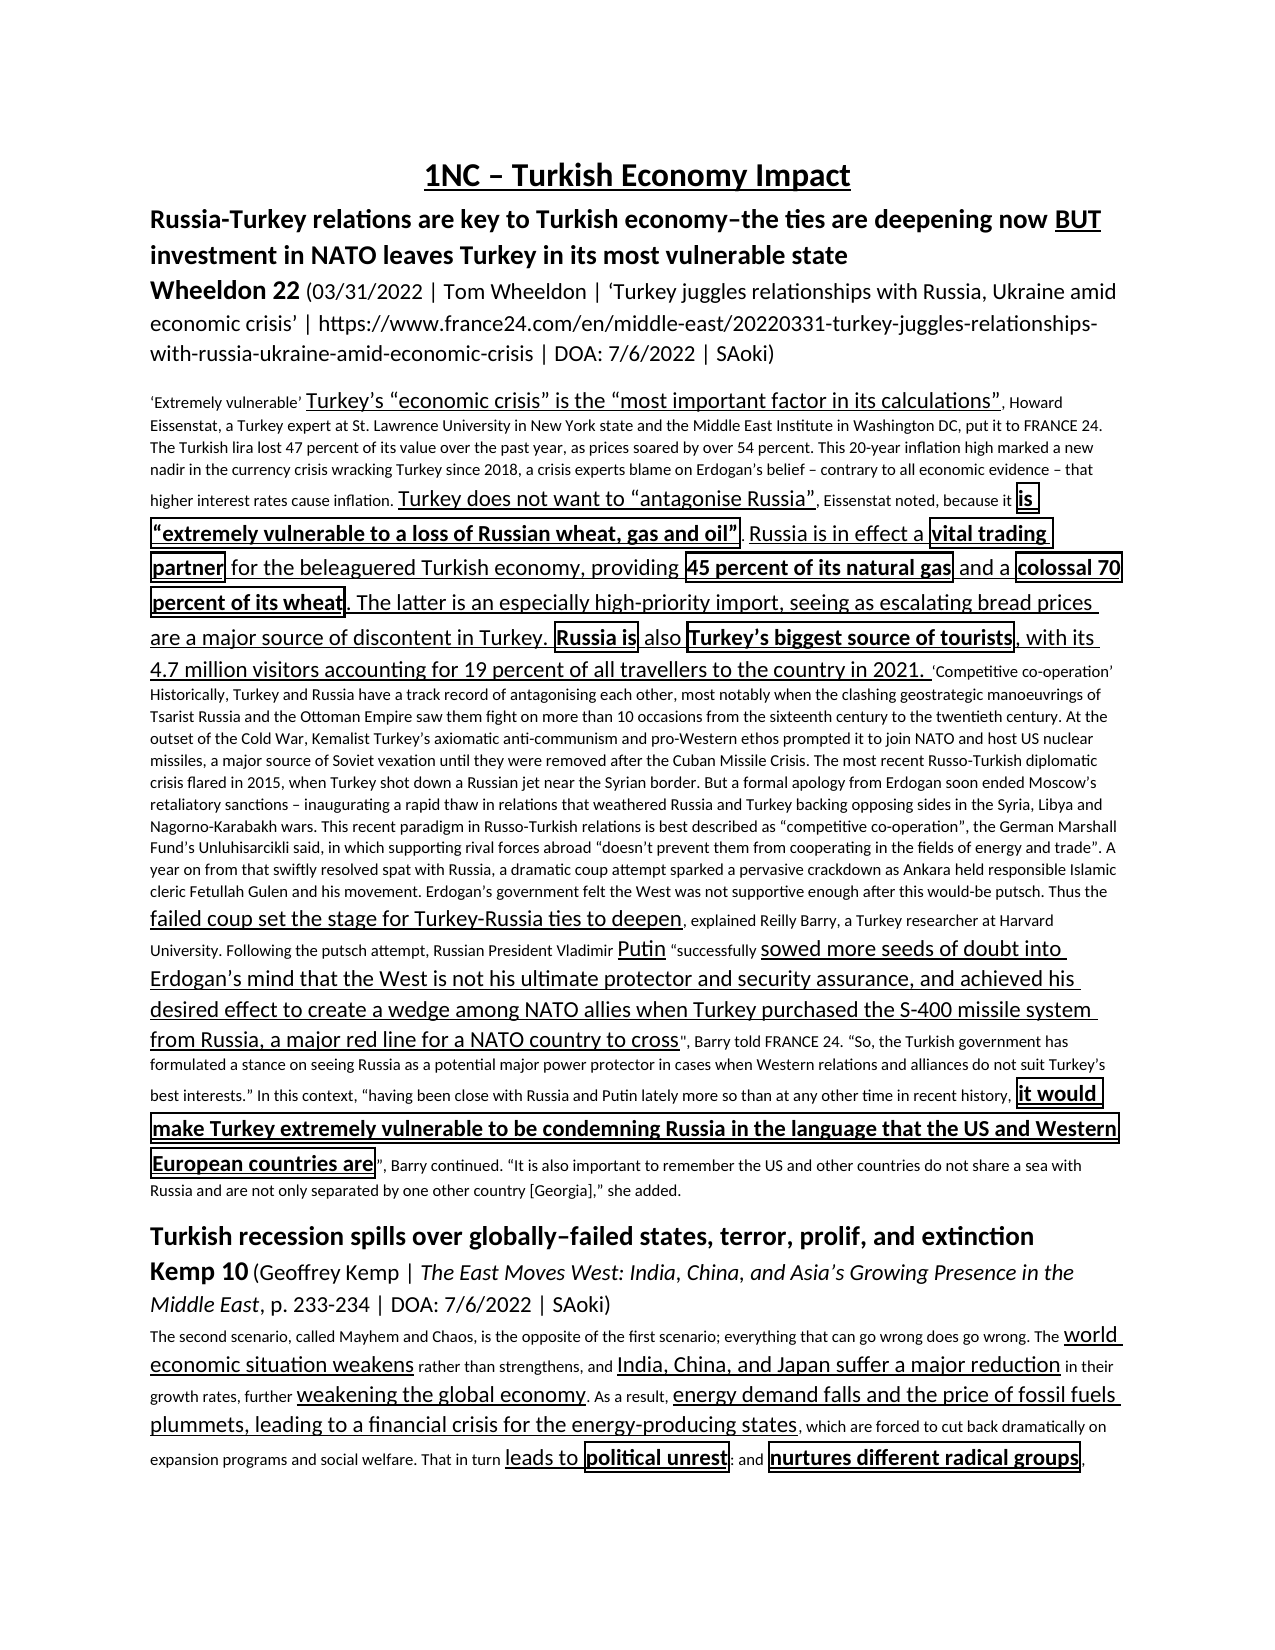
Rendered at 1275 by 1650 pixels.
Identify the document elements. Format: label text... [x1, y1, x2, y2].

subtitle Turkish recession spills over globally–failed states, terror, prolif, and extinction [150, 1219, 1125, 1252]
subtitle 1NC – Turkish Economy Impact [150, 154, 1125, 195]
text Kemp 10 (Geoffrey Kemp | The East Moves West: India, China, and Asia’s Growing Presence in the Middle East, p. 233-234 | DOA: 7/6/2022 | SAoki) [150, 1254, 1125, 1318]
subtitle Russia-Turkey relations are key to Turkish economy–the ties are deepening now BUT investment in NATO leaves Turkey in its most vulnerable state [150, 202, 1125, 271]
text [150, 1320, 1125, 1473]
text ‘Extremely vulnerable’ Turkey’s “economic crisis” is the “most important factor in its calculations”, Howard Eissenstat, a Turkey expert at St. Lawrence University in New York state and the Middle East Institute in Washington DC, put it to FRANCE 24. The Turkish lira lost 47 percent of its value over the past year, as prices soared by over 54 percent. This 20-year inflation high marked a new nadir in the currency crisis wracking Turkey since 2018, a crisis experts blame on Erdogan’s belief – contrary to all economic evidence – that higher interest rates cause inflation. Turkey does not want to “antagonise Russia”, Eissenstat noted, because it is “extremely vulnerable to a loss of Russian wheat, gas and oil”. Russia is in effect a vital trading partner for the beleaguered Turkish economy, providing 45 percent of its natural gas and a colossal 70 percent of its wheat. The latter is an especially high-priority import, seeing as escalating bread prices are a major source of discontent in Turkey. Russia is also Turkey’s biggest source of tourists, with its 4.7 million visitors accounting for 19 percent of all travellers to the country in 2021. ‘Competitive co-operation’ Historically, Turkey and Russia have a track record of antagonising each other, most notably when the clashing geostrategic manoeuvrings of Tsarist Russia and the Ottoman Empire saw them fight on more than 10 occasions from the sixteenth century to the twentieth century. At the outset of the Cold War, Kemalist Turkey’s axiomatic anti-communism and pro-Western ethos prompted it to join NATO and host US nuclear missiles, a major source of Soviet vexation until they were removed after the Cuban Missile Crisis. The most recent Russo-Turkish diplomatic crisis flared in 2015, when Turkey shot down a Russian jet near the Syrian border. But a formal apology from Erdogan soon ended Moscow’s retaliatory sanctions – inaugurating a rapid thaw in relations that weathered Russia and Turkey backing opposing sides in the Syria, Libya and Nagorno-Karabakh wars. This recent paradigm in Russo-Turkish relations is best described as “competitive co-operation”, the German Marshall Fund’s Unluhisarcikli said, in which supporting rival forces abroad “doesn’t prevent them from cooperating in the fields of energy and trade”. A year on from that swiftly resolved spat with Russia, a dramatic coup attempt sparked a pervasive crackdown as Ankara held responsible Islamic cleric Fetullah Gulen and his movement. Erdogan’s government felt the West was not supportive enough after this would-be putsch. Thus the failed coup set the stage for Turkey-Russia ties to deepen, explained Reilly Barry, a Turkey researcher at Harvard University. Following the putsch attempt, Russian President Vladimir Putin “successfully sowed more seeds of doubt into Erdogan’s mind that the West is not his ultimate protector and security assurance, and achieved his desired effect to create a wedge among NATO allies when Turkey purchased the S-400 missile system from Russia, a major red line for a NATO country to cross", Barry told FRANCE 24. “So, the Turkish government has formulated a stance on seeing Russia as a potential major power protector in cases when Western relations and alliances do not suit Turkey’s best interests.” In this context, “having been close with Russia and Putin lately more so than at any other time in recent history, it would make Turkey extremely vulnerable to be condemning Russia in the language that the US and Western European countries are”, Barry continued. “It is also important to remember the US and other countries do not share a sea with Russia and are not only separated by one other country [Georgia],” she added. [150, 386, 1125, 1201]
text Wheeldon 22 (03/31/2022 | Tom Wheeldon | ‘Turkey juggles relationships with Russia, Ukraine amid economic crisis’ | https://www.france24.com/en/middle-east/20220331-turkey-juggles-relationships-with-russia-ukraine-amid-economic-crisis | DOA: 7/6/2022 | SAoki) [150, 273, 1125, 367]
